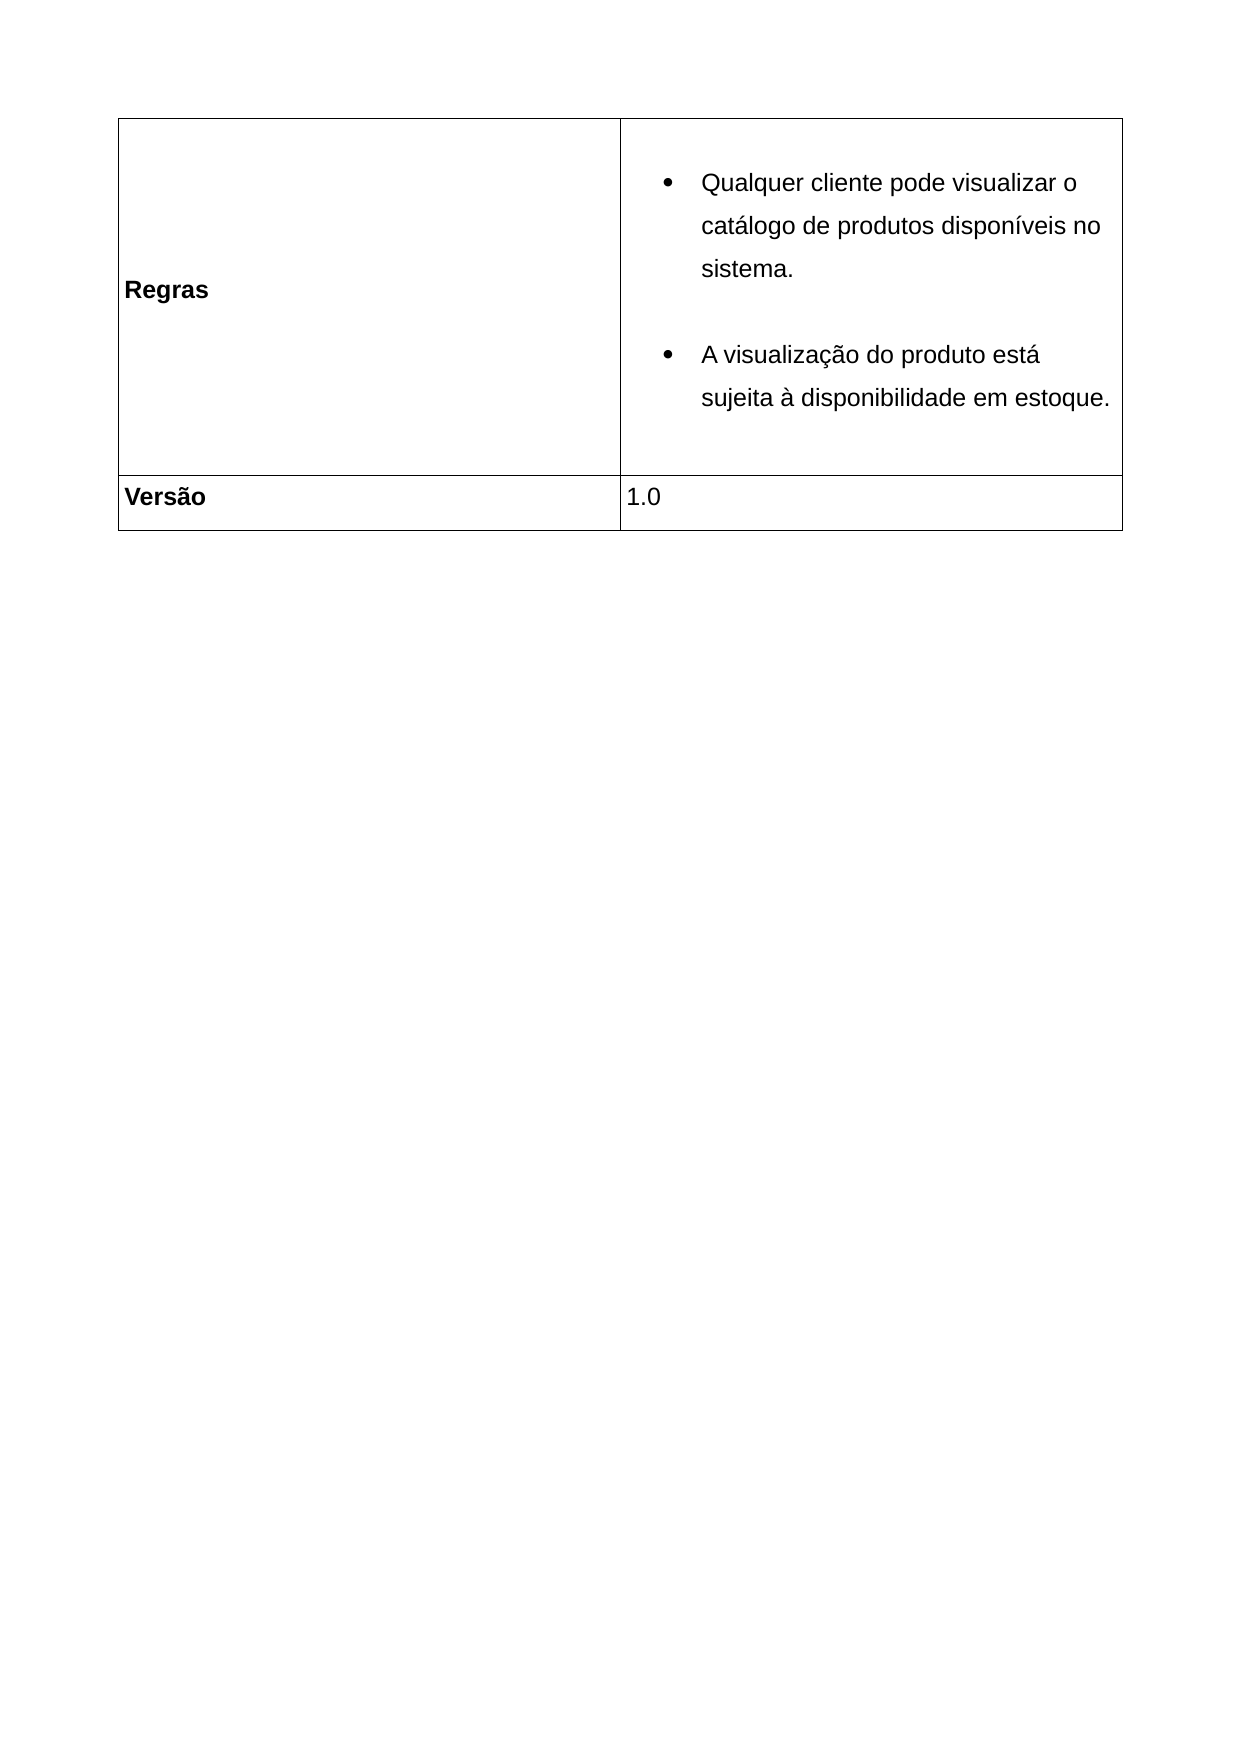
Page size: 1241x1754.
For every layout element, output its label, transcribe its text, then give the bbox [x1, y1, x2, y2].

table_cell Regras [119, 119, 620, 475]
table_cell Versão [119, 476, 620, 530]
table_cell Qualquer cliente pode visualizar o catálogo de produtos disponíveis no sistema. A visualização do produto está sujeita à disponibilidade em estoque. [621, 119, 1122, 475]
table_cell 1.0 [621, 476, 1122, 530]
